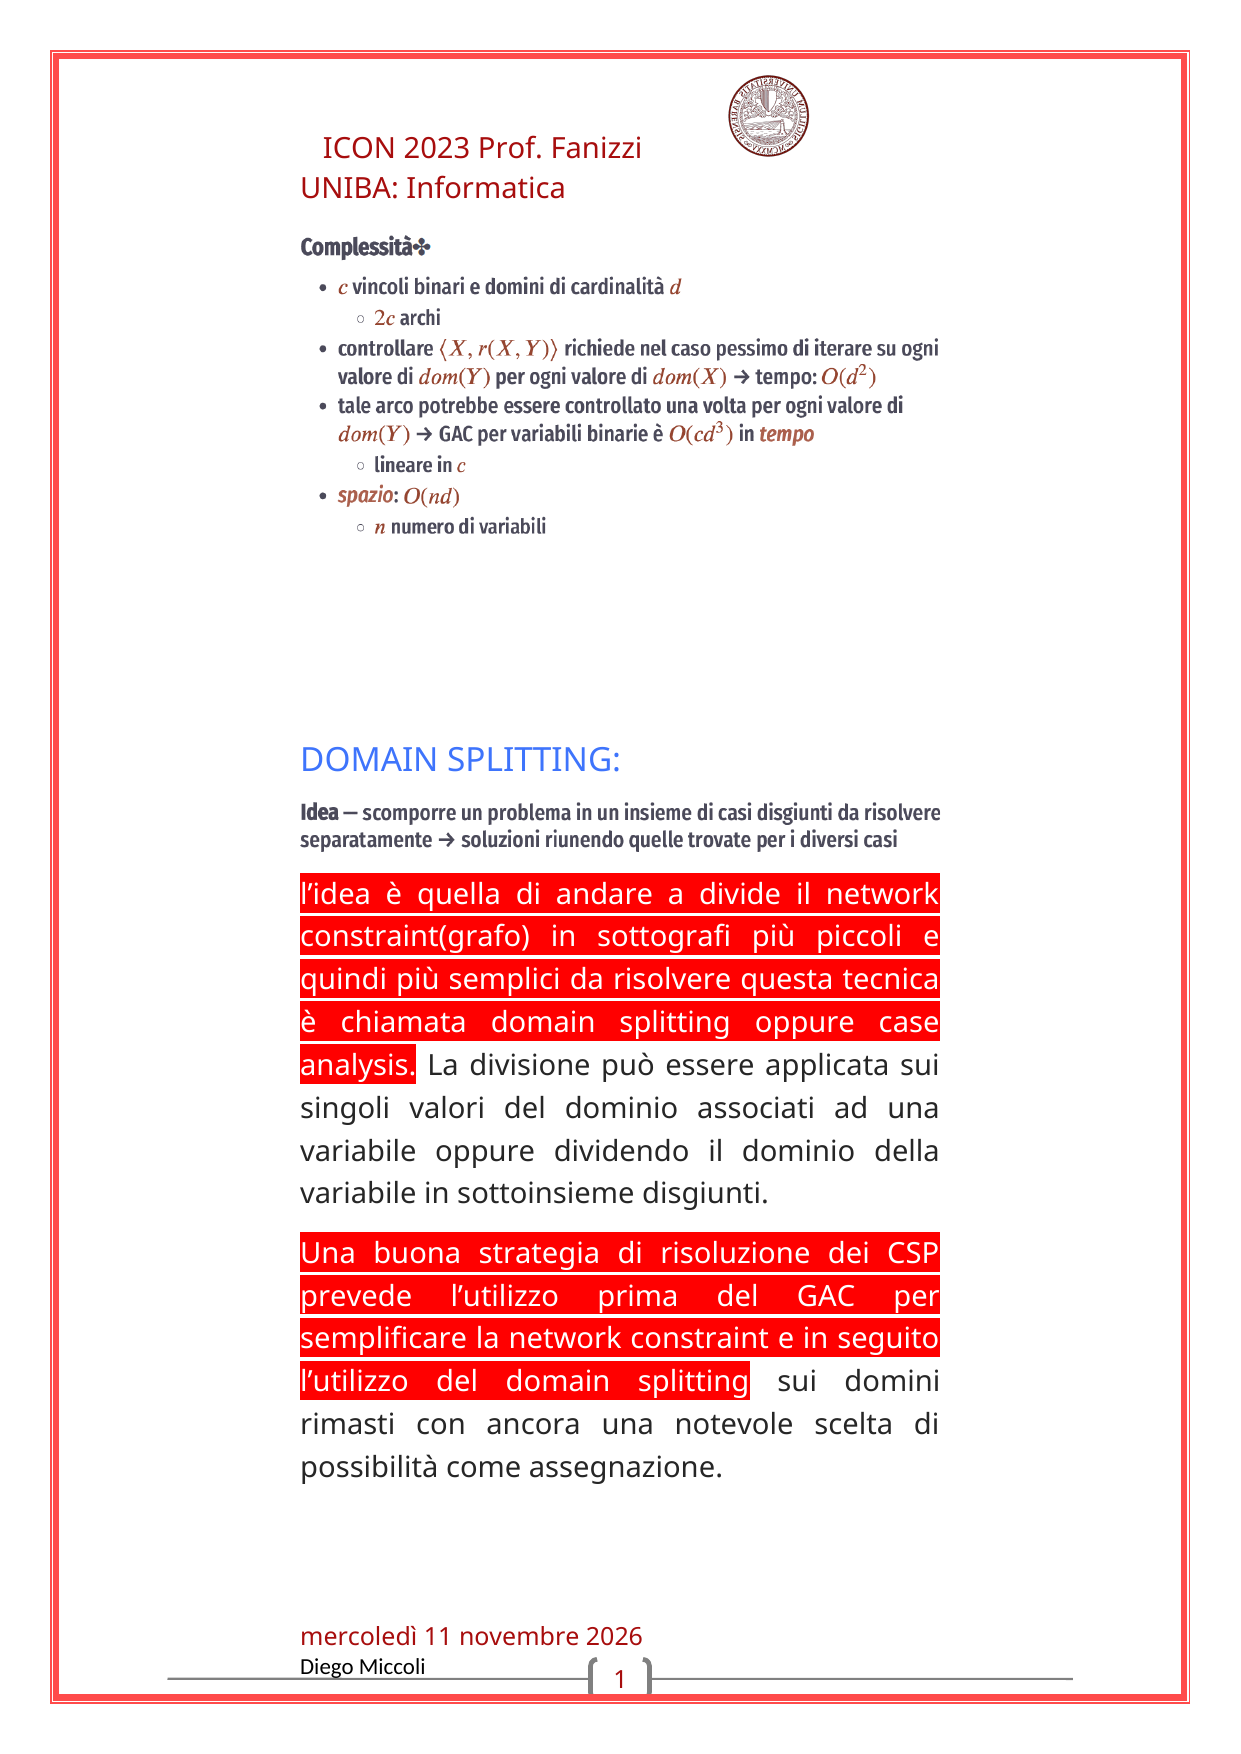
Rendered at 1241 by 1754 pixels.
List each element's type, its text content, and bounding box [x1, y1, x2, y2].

picture [300, 801, 941, 854]
picture [726, 73, 812, 159]
text l’idea è quella di andare a divide il network constraint(grafo) in sottografi più piccoli e quindi più semplici da risolvere questa tecnica è chiamata domain splitting oppure case analysis. La divisione può essere applicata sui singoli valori del dominio associati ad una variabile oppure dividendo il dominio della variabile in sottoinsieme disgiunti. [300, 1041, 940, 1212]
picture [300, 234, 941, 539]
text DOMAIN SPLITTING: [300, 736, 940, 781]
text Una buona strategia di risoluzione dei CSP prevede l’utilizzo prima del GAC per semplificare la network constraint e in seguito l’utilizzo del domain splitting sui domini rimasti con ancora una notevole scelta di possibilità come assegnazione. [300, 1357, 940, 1486]
